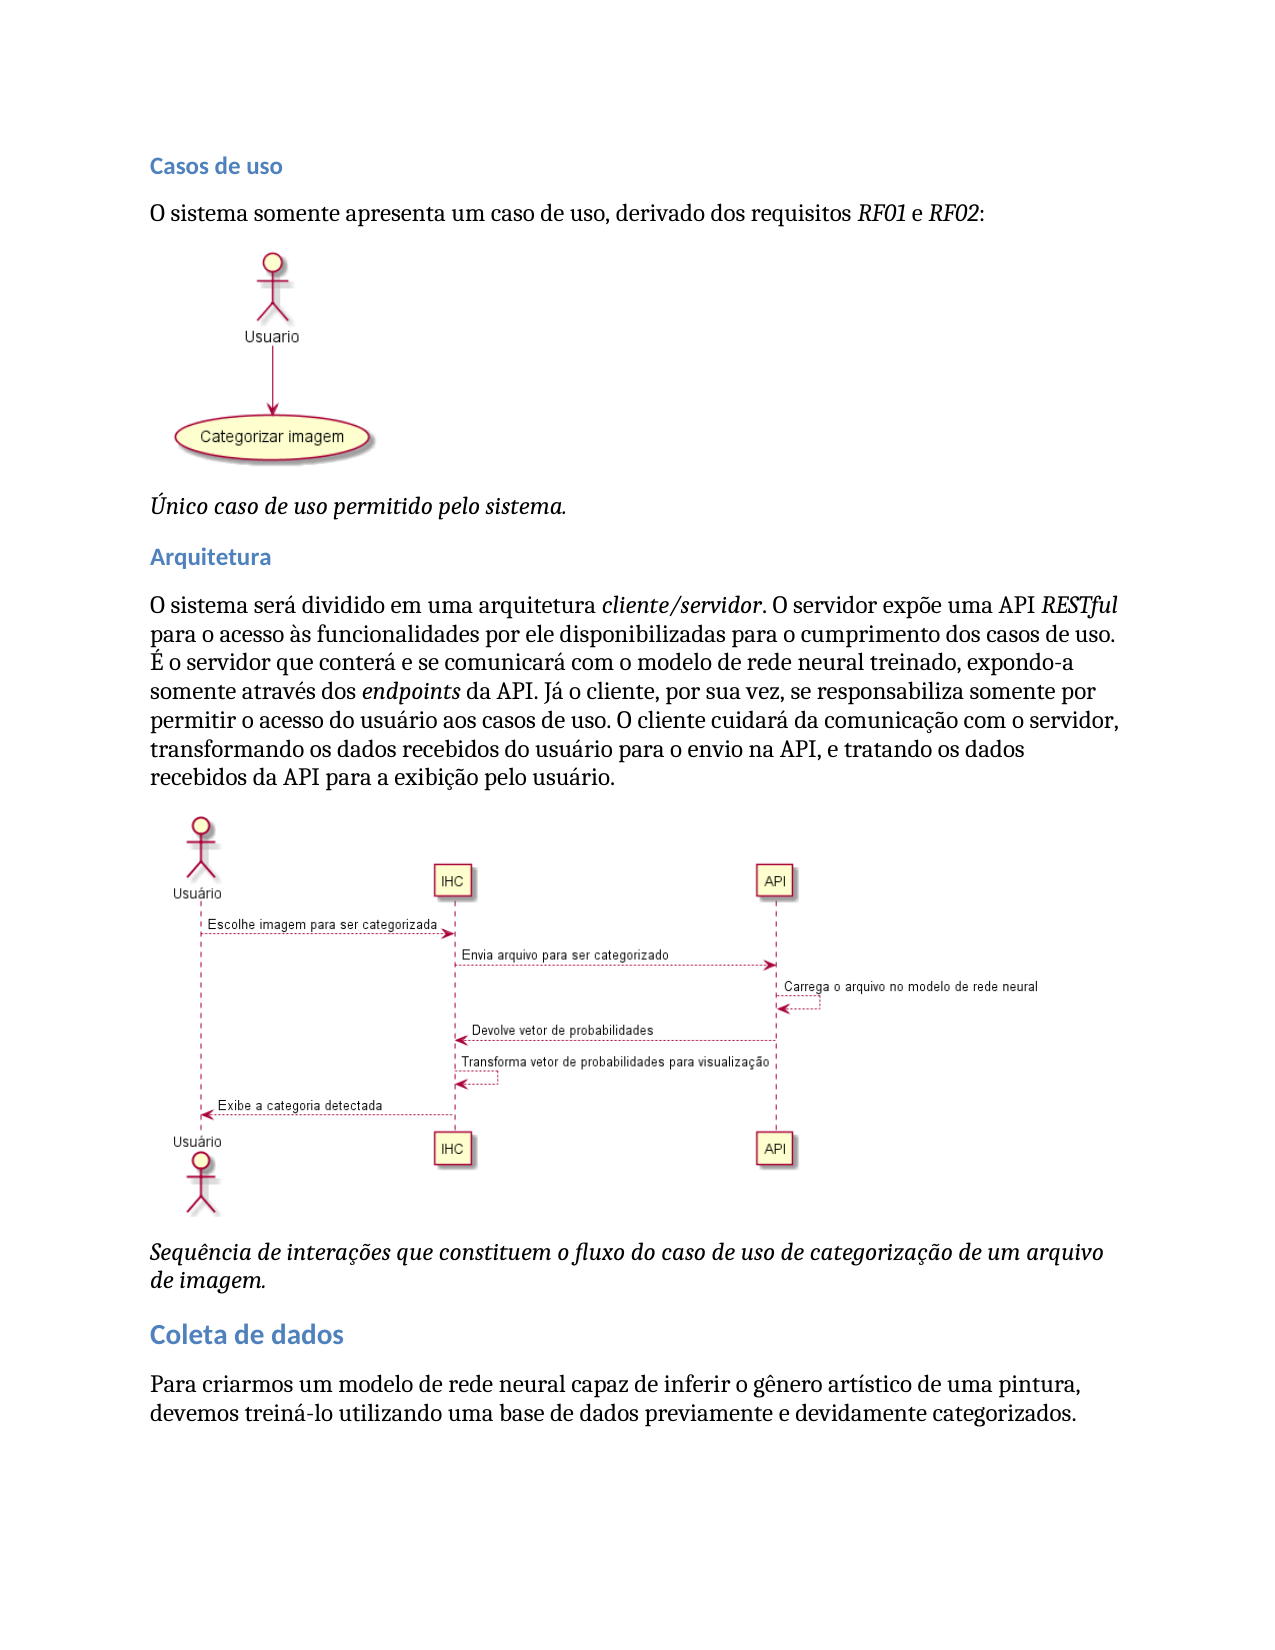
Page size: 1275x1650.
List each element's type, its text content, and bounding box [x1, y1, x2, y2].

picture [168, 246, 381, 472]
text O sistema somente apresenta um caso de uso, derivado dos requisitos RF01 e RF02: [150, 199, 1125, 228]
subtitle Casos de uso [150, 150, 1125, 181]
text Sequência de interações que constituem o fluxo do caso de uso de categorização de um arquivo de imagem. [150, 1238, 1125, 1295]
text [150, 1370, 1125, 1428]
subtitle Coleta de dados [150, 1316, 1125, 1352]
text Único caso de uso permitido pelo sistema. [150, 492, 1125, 521]
picture [168, 810, 1044, 1217]
text O sistema será dividido em uma arquitetura cliente/servidor. O servidor expõe uma API RESTful para o acesso às funcionalidades por ele disponibilizadas para o cumprimento dos casos de uso. É o servidor que conterá e se comunicará com o modelo de rede neural treinado, expondo-a somente através dos endpoints da API. Já o cliente, por sua vez, se responsabiliza somente por permitir o acesso do usuário aos casos de uso. O cliente cuidará da comunicação com o servidor, transformando os dados recebidos do usuário para o envio na API, e tratando os dados recebidos da API para a exibição pelo usuário. [150, 591, 1125, 792]
subtitle Arquitetura [150, 542, 1125, 572]
